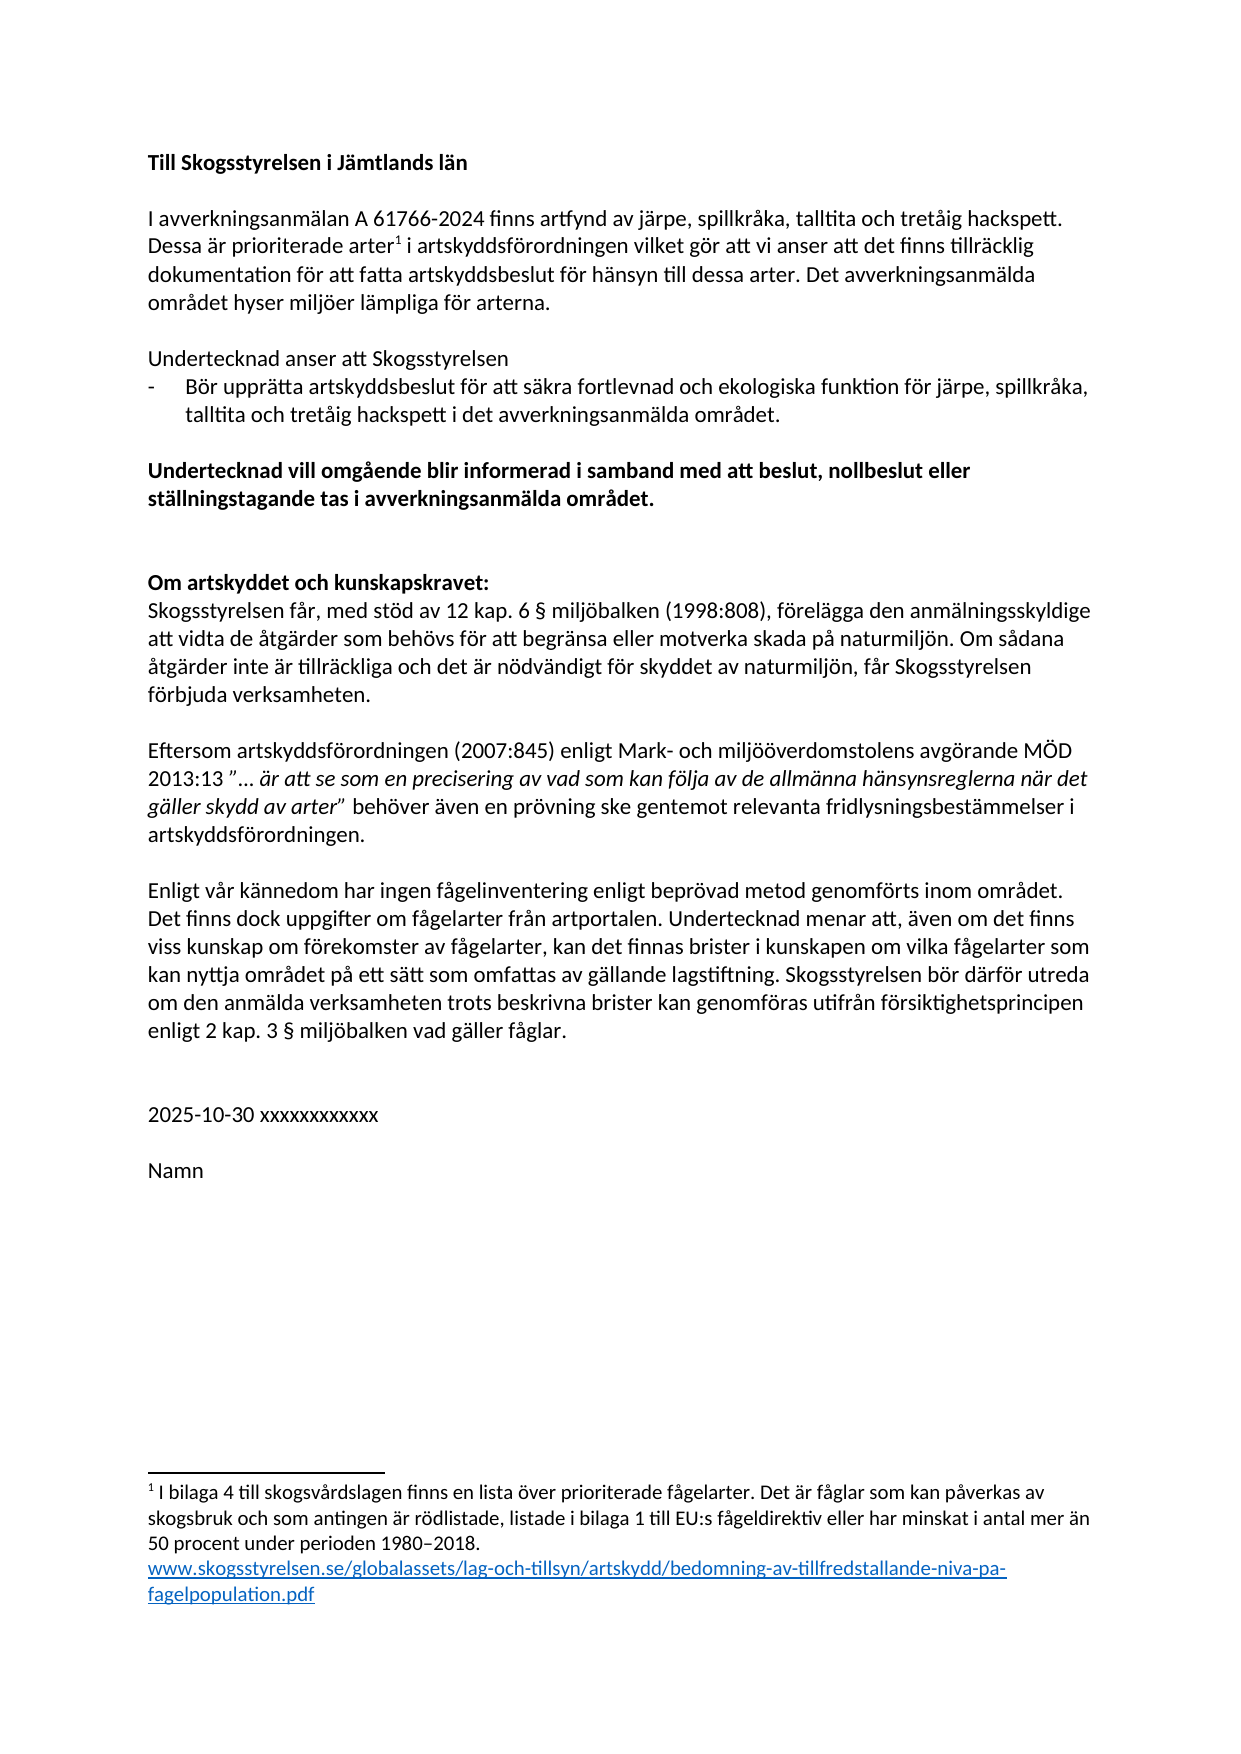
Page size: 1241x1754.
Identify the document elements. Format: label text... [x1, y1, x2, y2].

text gäller skydd av arter” behöver även en prövning ske gentemot relevanta fridlysningsbestämmelser i artskyddsförordningen. [148, 792, 1093, 848]
text Eftersom artskyddsförordningen (2007:845) enligt Mark- och miljööverdomstolens avgörande MÖD 2013:13 ”… är att se som en precisering av vad som kan följa av de allmänna hänsynsreglerna när det [148, 736, 1093, 792]
text Undertecknad anser att Skogsstyrelsen [148, 344, 1093, 372]
text Undertecknad vill omgående blir informerad i samband med att beslut, nollbeslut eller ställningstagande tas i avverkningsanmälda området. [148, 456, 1093, 512]
text 2025-10-30 xxxxxxxxxxxx [148, 1100, 1093, 1128]
list Bör upprätta artskyddsbeslut för att säkra fortlevnad och ekologiska funktion för järpe, spillkråka, talltita och tretåig hackspett i det avverkningsanmälda området. [148, 372, 1093, 428]
text I avverkningsanmälan A 61766-2024 finns artfynd av järpe, spillkråka, talltita och tretåig hackspett. Dessa är prioriterade arter i artskyddsförordningen vilket gör att vi anser att det finns tillräcklig dokumentation för att fatta artskyddsbeslut för hänsyn till dessa arter. Det avverkningsanmälda området hyser miljöer lämpliga för arterna. [148, 204, 1093, 316]
text Skogsstyrelsen får, med stöd av 12 kap. 6 § miljöbalken (1998:808), förelägga den anmälningsskyldige att vidta de åtgärder som behövs för att begränsa eller motverka skada på naturmiljön. Om sådana åtgärder inte är tillräckliga och det är nödvändigt för skyddet av naturmiljön, får Skogsstyrelsen förbjuda verksamheten. [148, 596, 1093, 708]
text Till Skogsstyrelsen i Jämtlands län [148, 148, 1093, 176]
text Om artskyddet och kunskapskravet: [148, 568, 1093, 596]
text Namn [148, 1156, 1093, 1184]
text Enligt vår kännedom har ingen fågelinventering enligt beprövad metod genomförts inom området. Det finns dock uppgifter om fågelarter från artportalen. Undertecknad menar att, även om det finns viss kunskap om förekomster av fågelarter, kan det finnas brister i kunskapen om vilka fågelarter som kan nyttja området på ett sätt som omfattas av gällande lagstiftning. Skogsstyrelsen bör därför utreda om den anmälda verksamheten trots beskrivna brister kan genomföras utifrån försiktighetsprincipen enligt 2 kap. 3 § miljöbalken vad gäller fåglar. [148, 876, 1093, 1044]
